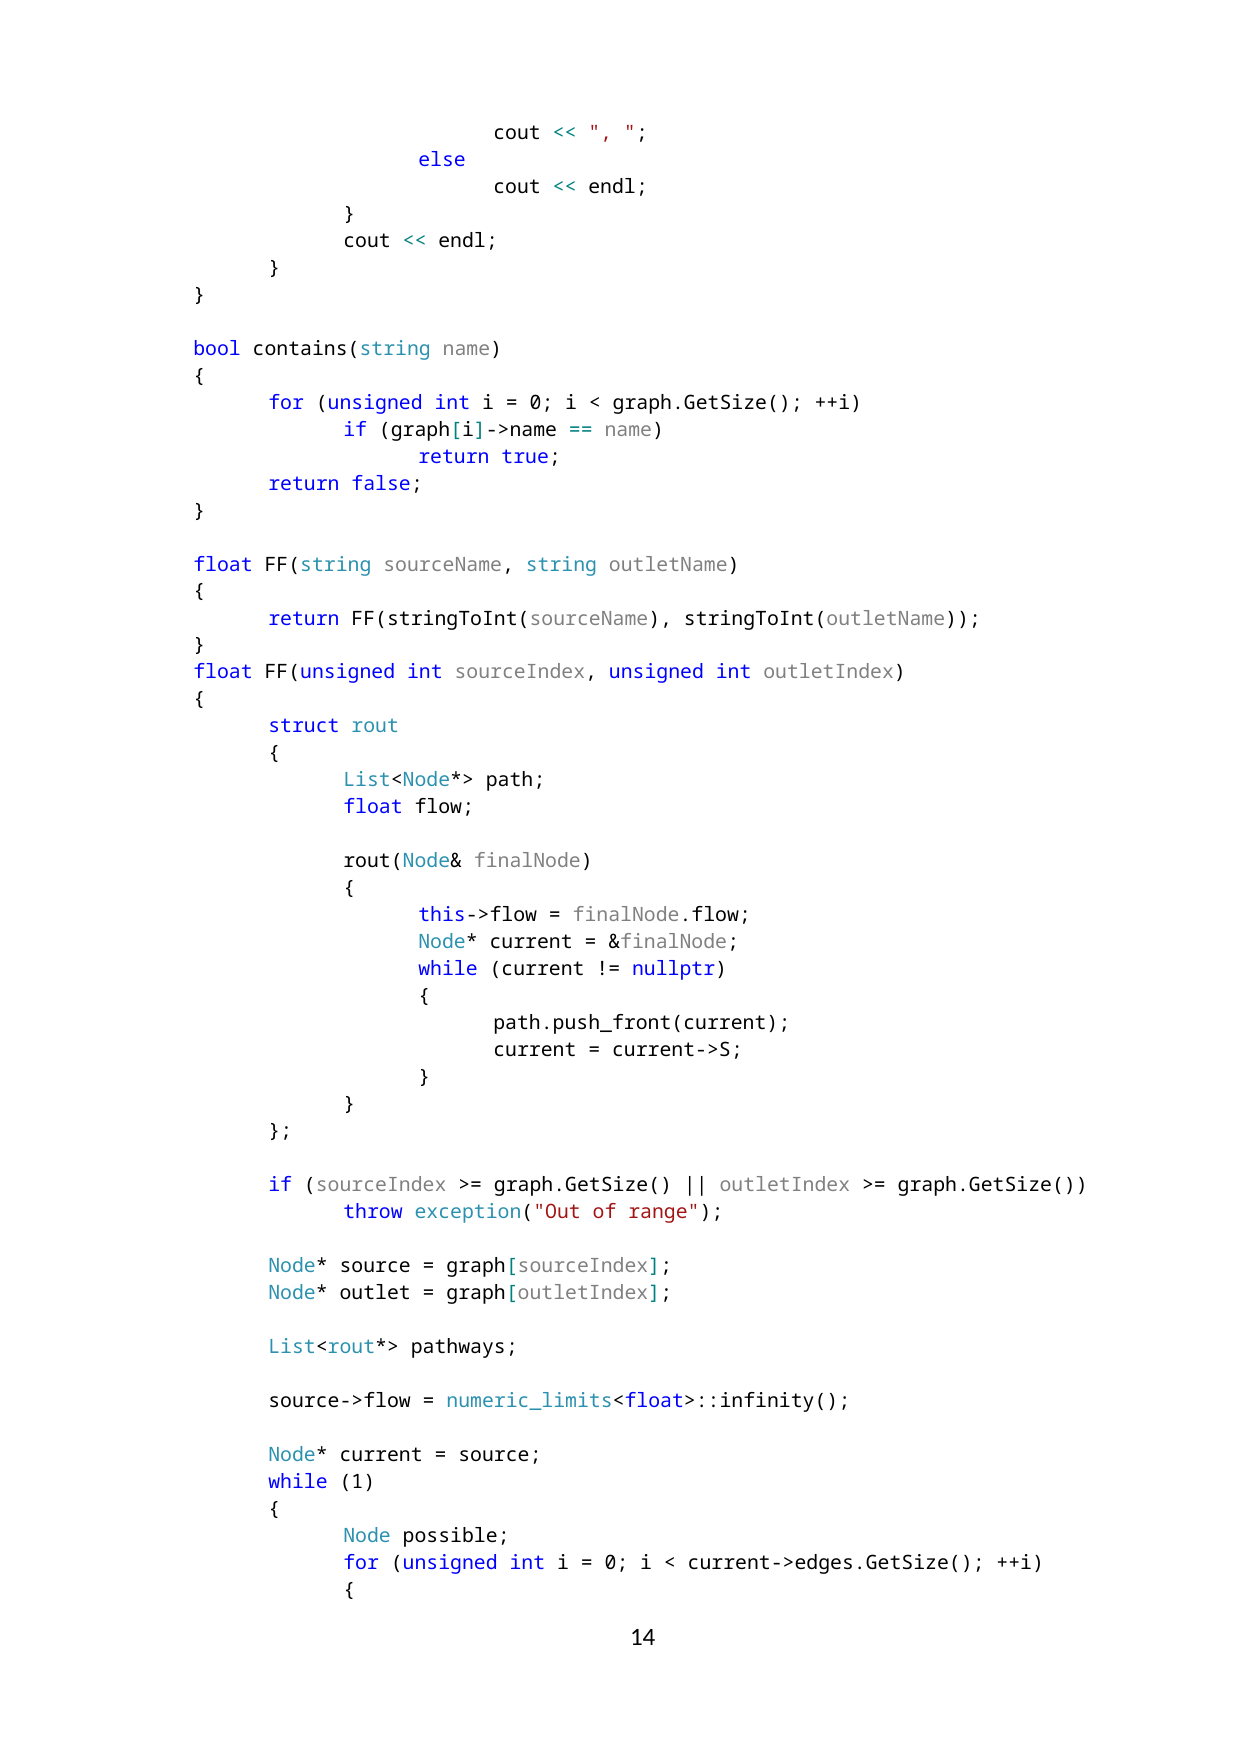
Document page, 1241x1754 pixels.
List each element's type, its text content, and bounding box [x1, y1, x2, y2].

text Node* current = source; [118, 1440, 1167, 1467]
text this->flow = finalNode.flow; [118, 901, 1167, 927]
text cout << endl; [118, 172, 1167, 199]
text float flow; [118, 793, 1167, 819]
text current = current->S; [118, 1035, 1167, 1062]
text Node* outlet = graph[outletIndex]; [118, 1278, 1167, 1305]
text } [118, 280, 1167, 307]
text { [118, 577, 1167, 604]
text { [118, 1494, 1167, 1521]
text List<rout*> pathways; [118, 1332, 1167, 1359]
text while (current != nullptr) [118, 954, 1167, 981]
text { [118, 685, 1167, 712]
text List<Node*> path; [118, 766, 1167, 793]
text source->flow = numeric_limits<float>::infinity(); [118, 1386, 1167, 1413]
text } [118, 1062, 1167, 1089]
text bool contains(string name) [118, 334, 1167, 361]
text float FF(string sourceName, string outletName) [118, 550, 1167, 577]
text if (sourceIndex >= graph.GetSize() || outletIndex >= graph.GetSize()) [118, 1170, 1167, 1197]
text } [118, 199, 1167, 226]
text } [118, 253, 1167, 280]
text return true; [118, 442, 1167, 469]
text Node* source = graph[sourceIndex]; [118, 1251, 1167, 1278]
text { [118, 1575, 1167, 1602]
text } [118, 631, 1167, 658]
text return FF(stringToInt(sourceName), stringToInt(outletName)); [118, 604, 1167, 631]
text path.push_front(current); [118, 1008, 1167, 1035]
text cout << endl; [118, 226, 1167, 253]
text { [118, 981, 1167, 1008]
text else [118, 145, 1167, 172]
text for (unsigned int i = 0; i < graph.GetSize(); ++i) [118, 388, 1167, 415]
text Node* current = &finalNode; [118, 927, 1167, 954]
text { [118, 361, 1167, 388]
text if (graph[i]->name == name) [118, 415, 1167, 442]
text } [118, 496, 1167, 523]
text Node possible; [118, 1521, 1167, 1548]
text { [118, 873, 1167, 901]
text while (1) [118, 1467, 1167, 1494]
text struct rout [118, 712, 1167, 739]
text rout(Node& finalNode) [118, 847, 1167, 873]
text } [118, 1089, 1167, 1116]
text throw exception("Out of range"); [118, 1197, 1167, 1224]
text cout << ", "; [118, 118, 1167, 145]
text for (unsigned int i = 0; i < current->edges.GetSize(); ++i) [118, 1548, 1167, 1575]
text return false; [118, 469, 1167, 496]
text float FF(unsigned int sourceIndex, unsigned int outletIndex) [118, 658, 1167, 685]
text }; [118, 1116, 1167, 1143]
text { [118, 739, 1167, 766]
